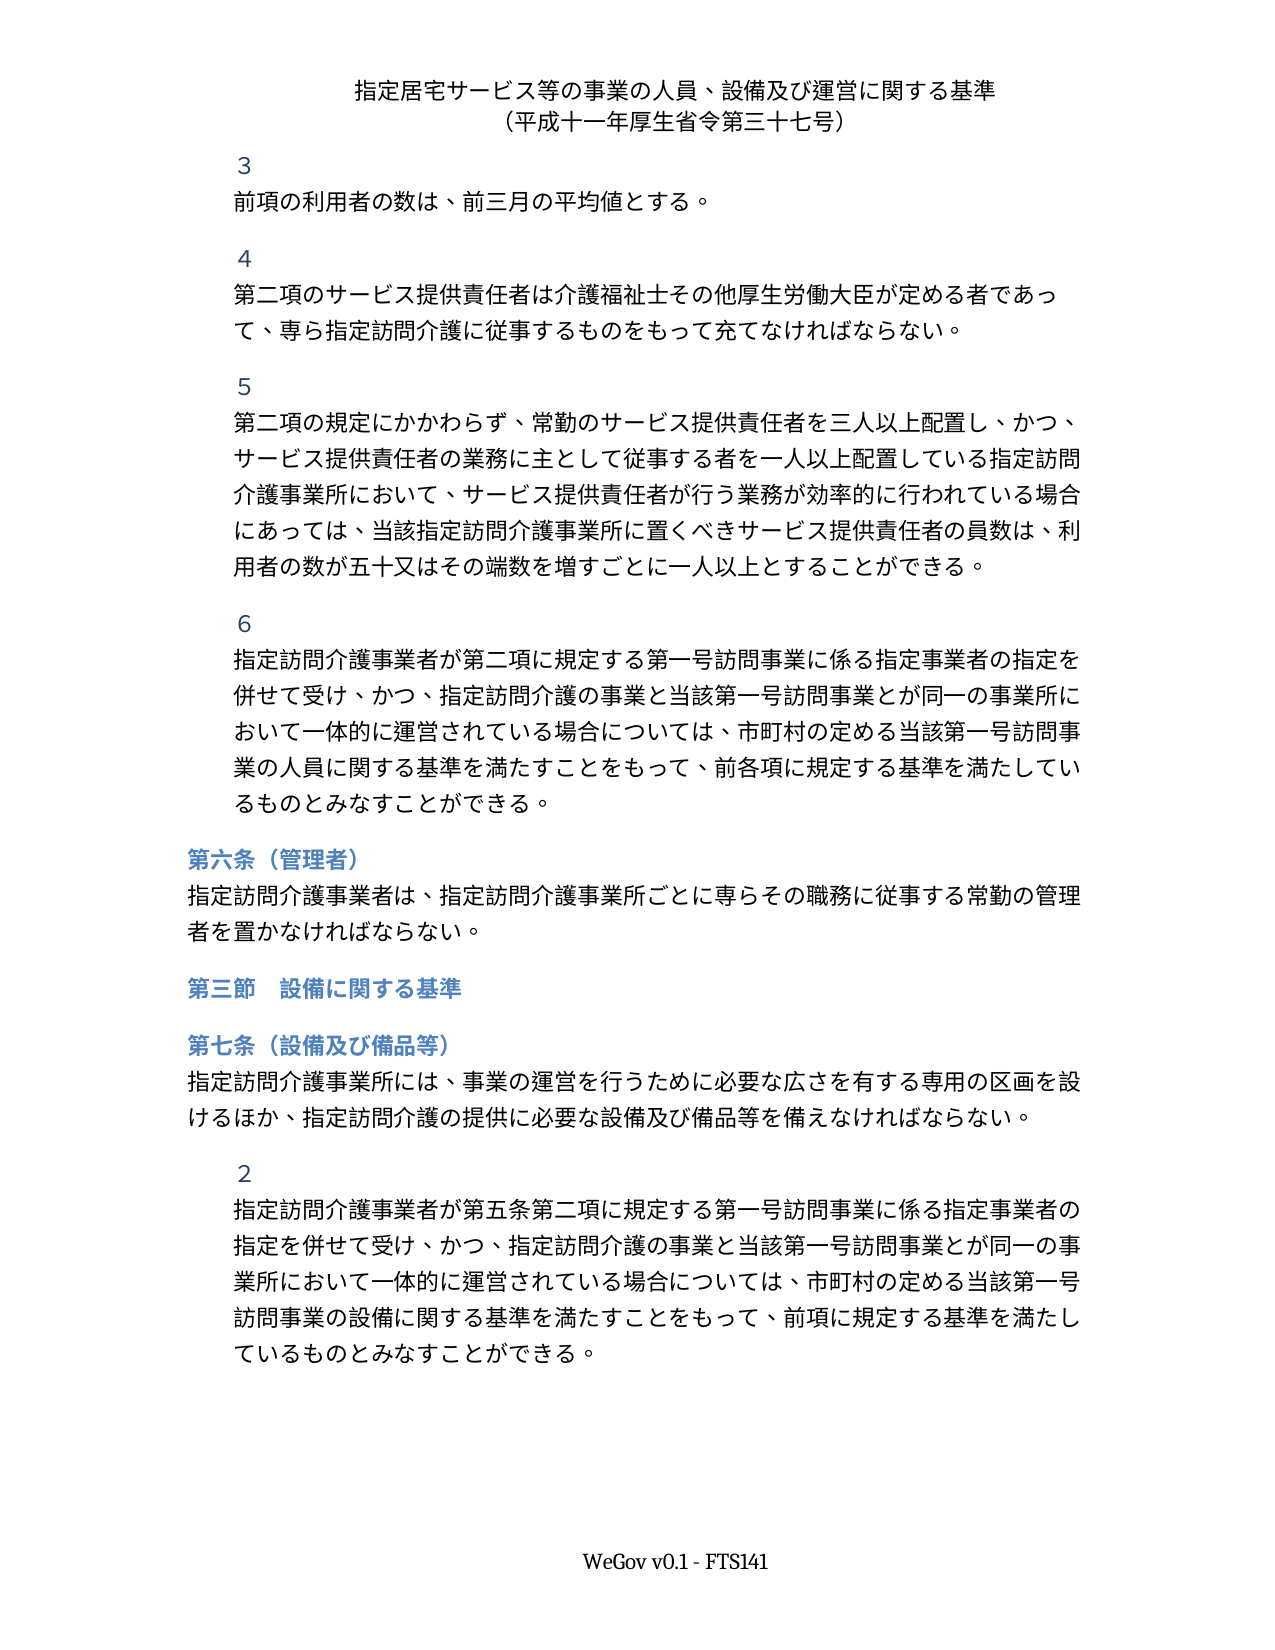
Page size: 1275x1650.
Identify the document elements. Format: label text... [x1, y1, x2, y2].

text 前項の利用者の数は、前三月の平均値とする。 [233, 186, 1087, 217]
subtitle 第七条（設備及び備品等） [187, 1030, 1087, 1061]
text 第二項のサービス提供責任者は介護福祉士その他厚生労働大臣が定める者であって、専ら指定訪問介護に従事するものをもって充てなければならない。 [233, 279, 1087, 346]
text 指定訪問介護事業者が第五条第二項に規定する第一号訪問事業に係る指定事業者の指定を併せて受け、かつ、指定訪問介護の事業と当該第一号訪問事業とが同一の事業所において一体的に運営されている場合については、市町村の定める当該第一号訪問事業の設備に関する基準を満たすことをもって、前項に規定する基準を満たしているものとみなすことができる。 [233, 1194, 1087, 1369]
subtitle ４ [233, 243, 1087, 274]
text 指定訪問介護事業所には、事業の運営を行うために必要な広さを有する専用の区画を設けるほか、指定訪問介護の提供に必要な設備及び備品等を備えなければならない。 [187, 1066, 1087, 1133]
text 第二項の規定にかかわらず、常勤のサービス提供責任者を三人以上配置し、かつ、サービス提供責任者の業務に主として従事する者を一人以上配置している指定訪問介護事業所において、サービス提供責任者が行う業務が効率的に行われている場合にあっては、当該指定訪問介護事業所に置くべきサービス提供責任者の員数は、利用者の数が五十又はその端数を増すごとに一人以上とすることができる。 [233, 407, 1087, 582]
text 指定訪問介護事業者は、指定訪問介護事業所ごとに専らその職務に従事する常勤の管理者を置かなければならない。 [187, 880, 1087, 947]
subtitle 第三節 設備に関する基準 [187, 973, 1087, 1004]
subtitle ３ [233, 150, 1087, 181]
subtitle ５ [233, 371, 1087, 403]
text 指定訪問介護事業者が第二項に規定する第一号訪問事業に係る指定事業者の指定を併せて受け、かつ、指定訪問介護の事業と当該第一号訪問事業とが同一の事業所において一体的に運営されている場合については、市町村の定める当該第一号訪問事業の人員に関する基準を満たすことをもって、前各項に規定する基準を満たしているものとみなすことができる。 [233, 644, 1087, 819]
subtitle ２ [233, 1158, 1087, 1189]
subtitle 第六条（管理者） [187, 844, 1087, 876]
subtitle ６ [233, 608, 1087, 639]
